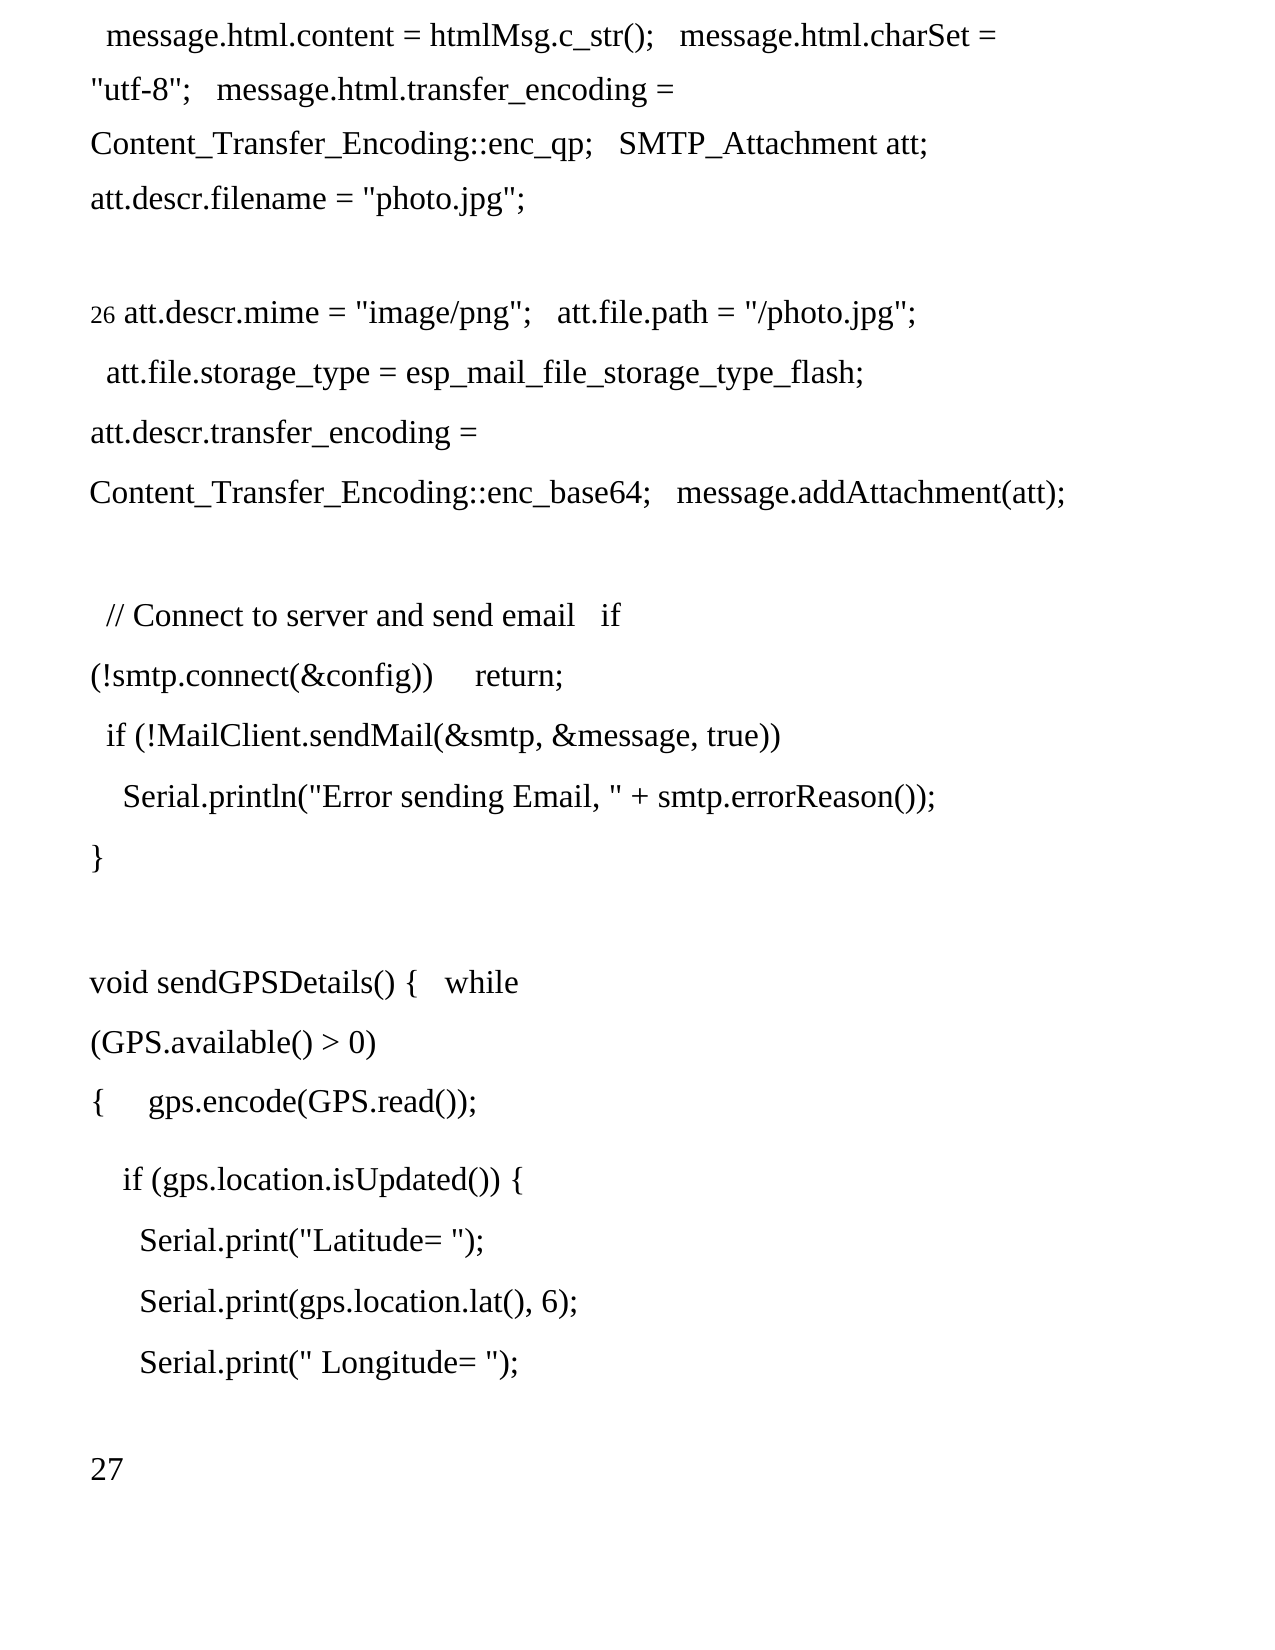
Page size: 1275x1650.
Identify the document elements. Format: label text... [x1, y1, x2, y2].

text message.html.content = htmlMsg.c_str(); message.html.charSet = "utf-8"; message.html.transfer_encoding = Content_Transfer_Encoding::enc_qp; SMTP_Attachment att; att.descr.filename = "photo.jpg"; [89, 15, 1032, 216]
text } [89, 837, 1124, 876]
text 27 [89, 1404, 1124, 1487]
text Serial.println("Error sending Email, " + smtp.errorReason()); [89, 776, 1124, 814]
text Serial.print(gps.location.lat(), 6); [89, 1282, 1124, 1320]
text Serial.print(" Longitude= "); [89, 1343, 1124, 1381]
text 26 att.descr.mime = "image/png"; att.file.path = "/photo.jpg"; [89, 232, 1079, 331]
text Content_Transfer_Encoding::enc_base64; message.addAttachment(att); [89, 472, 1124, 510]
text att.file.storage_type = esp_mail_file_storage_type_flash; att.descr.transfer_encoding = [89, 352, 1124, 450]
text if (gps.location.isUpdated()) { [89, 1159, 1124, 1198]
text Serial.print("Latitude= "); [89, 1221, 1124, 1259]
text if (!MailClient.sendMail(&smtp, &message, true)) [89, 715, 1124, 753]
text // Connect to server and send email if (!smtp.connect(&config)) return; [89, 596, 651, 694]
text void sendGPSDetails() { while (GPS.available() > 0) { gps.encode(GPS.read()); [89, 962, 545, 1120]
